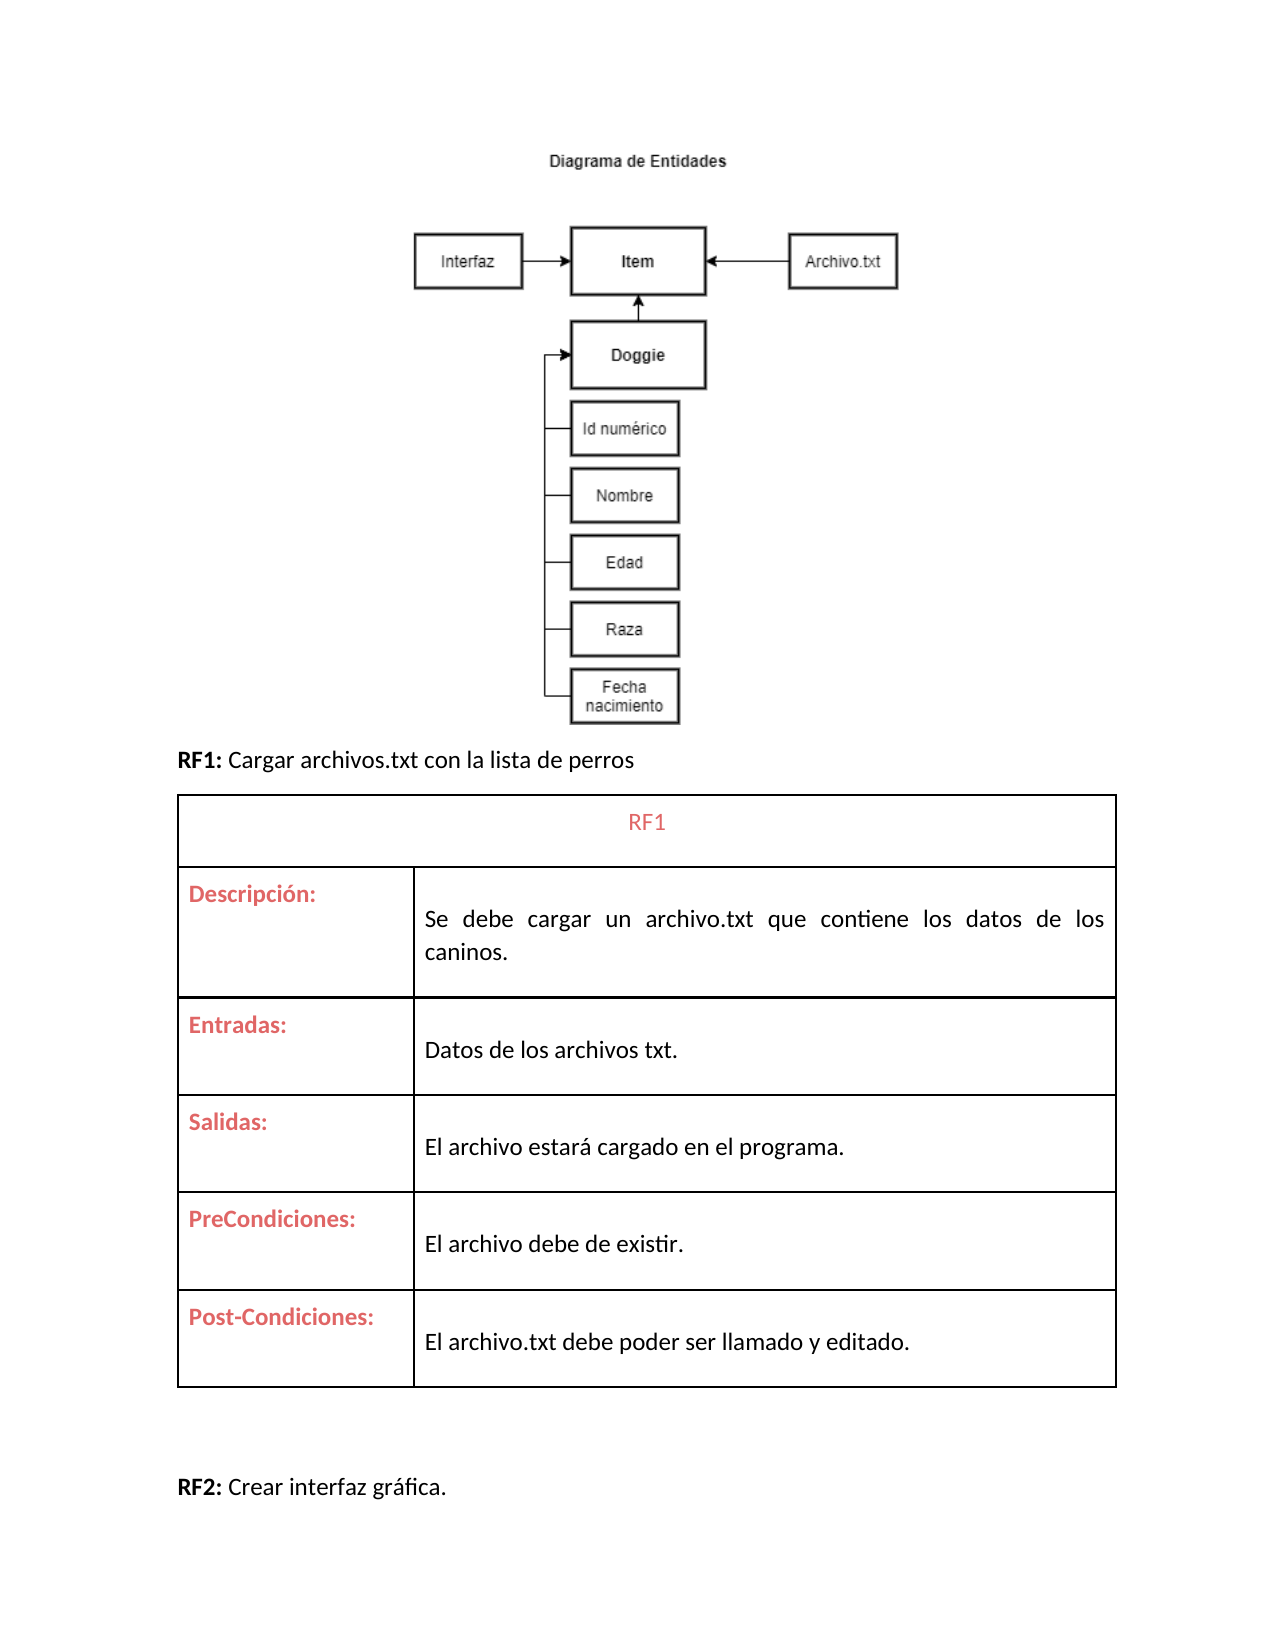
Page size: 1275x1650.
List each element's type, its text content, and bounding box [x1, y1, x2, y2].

table_cell Salidas: [179, 1096, 413, 1191]
table_cell Descripción: [179, 868, 413, 996]
text RF2: Crear interfaz gráfica. [177, 1471, 1098, 1501]
table_cell El archivo.txt debe poder ser llamado y editado. [415, 1291, 1115, 1386]
table_cell Entradas: [179, 999, 413, 1094]
table_cell Datos de los archivos txt. [415, 999, 1115, 1094]
table_cell Post-Condiciones: [179, 1291, 413, 1386]
table_cell PreCondiciones: [179, 1193, 413, 1288]
table_cell Se debe cargar un archivo.txt que contiene los datos de los caninos. [415, 868, 1115, 996]
table_header RF1 [179, 796, 1115, 866]
picture [413, 147, 899, 725]
table_cell El archivo debe de existir. [415, 1193, 1115, 1288]
table_cell El archivo estará cargado en el programa. [415, 1096, 1115, 1191]
text RF1: Cargar archivos.txt con la lista de perros [177, 744, 1098, 774]
